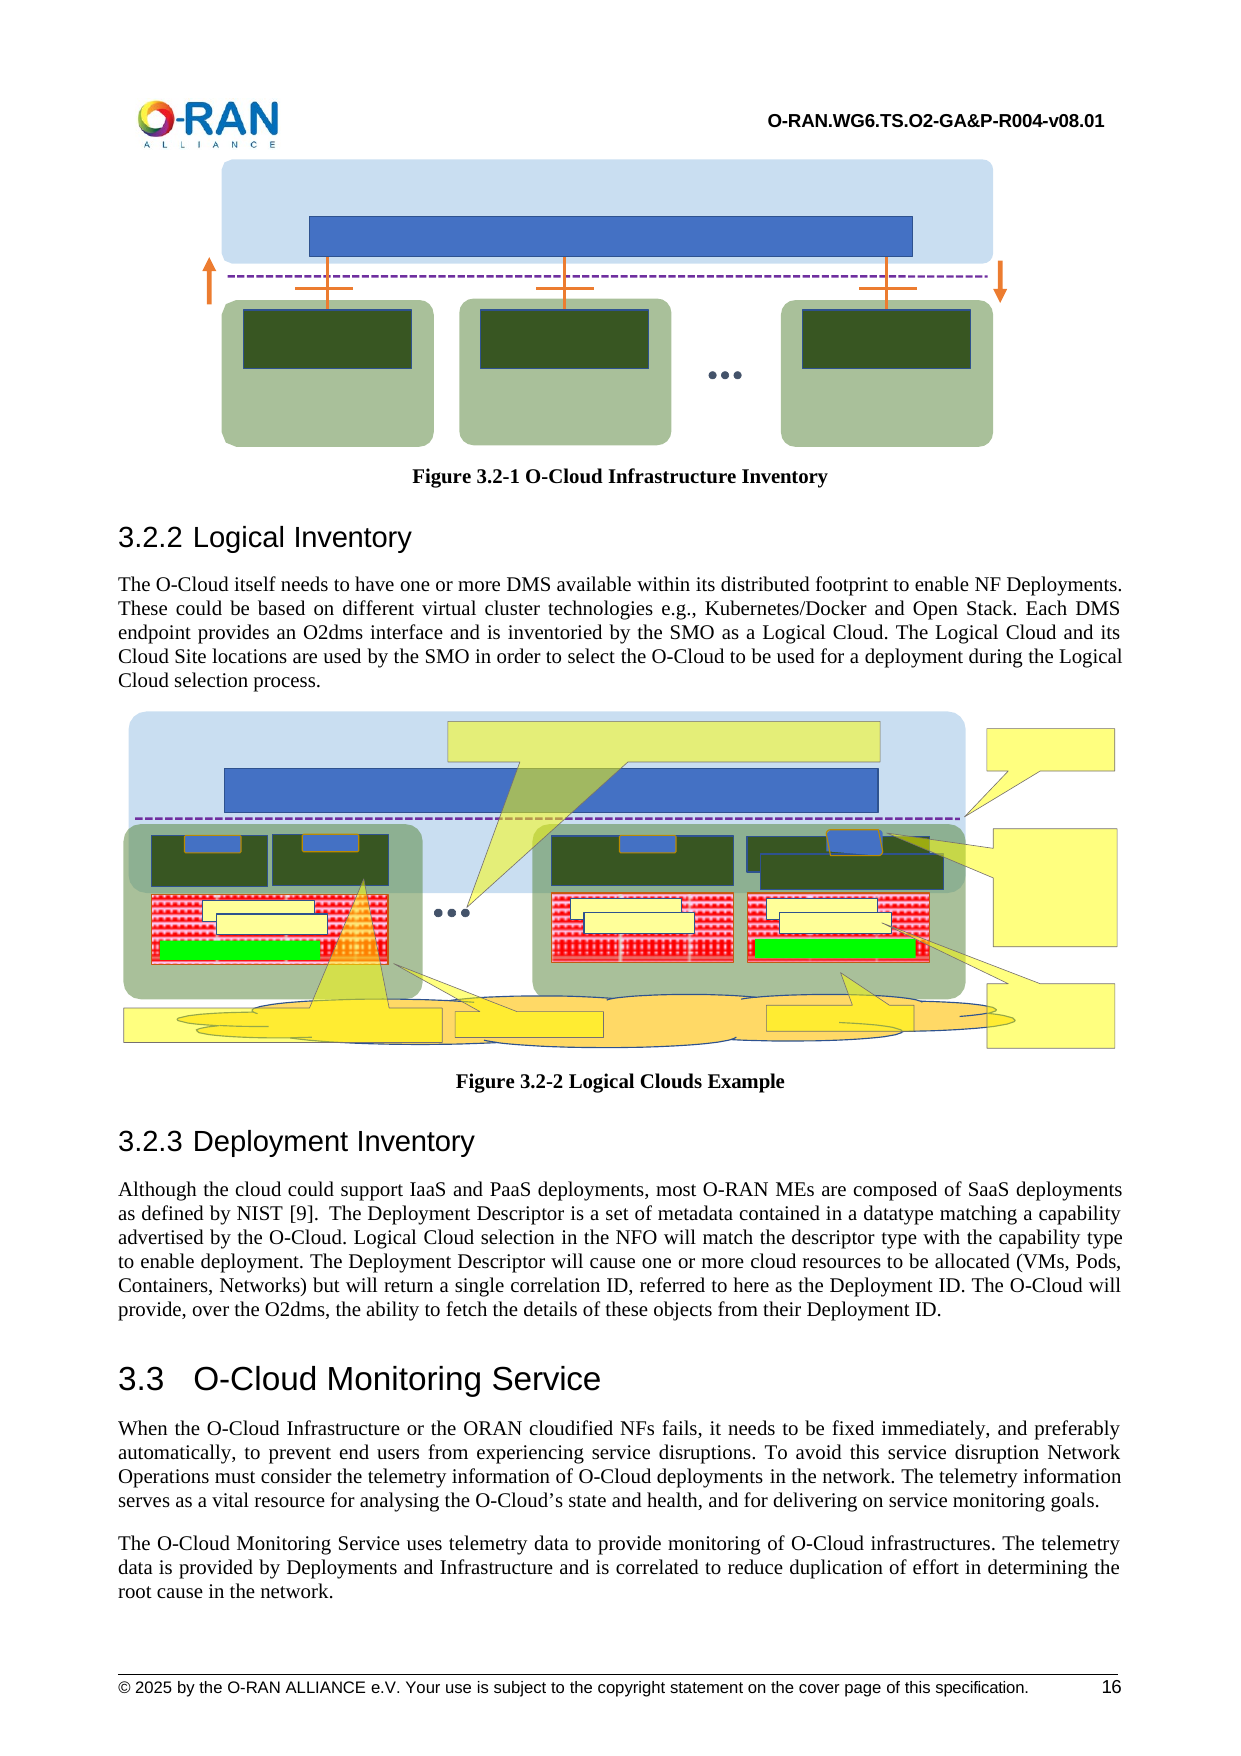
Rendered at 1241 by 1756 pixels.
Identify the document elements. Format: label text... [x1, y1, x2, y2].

text Although the cloud could support IaaS and PaaS deployments, most O-RAN MEs are composed of SaaS deployments as defined by NIST [9]. The Deployment Descriptor is a set of metadata contained in a datatype matching a capability advertised by the O-Cloud. Logical Cloud selection in the NFO will match the descriptor type with the capability type to enable deployment. The Deployment Descriptor will cause one or more cloud resources to be allocated (VMs, Pods, Containers, Networks) but will return a single correlation ID, referred to here as the Deployment ID. The O-Cloud will provide, over the O2dms, the ability to fetch the details of these objects from their Deployment ID. [118, 1176, 1123, 1321]
picture [135, 98, 281, 150]
subtitle Figure 3.2-2 Logical Clouds Example [82, 729, 1159, 1093]
subtitle Deployment Inventory [118, 1124, 1219, 1158]
text The O-Cloud Monitoring Service uses telemetry data to provide monitoring of O-Cloud infrastructures. The telemetry data is provided by Deployments and Infrastructure and is correlated to reduce duplication of effort in determining the root cause in the network. [118, 1531, 1122, 1603]
subtitle Figure 3.2-1 O-Cloud Infrastructure Inventory [81, 464, 1159, 488]
text When the O-Cloud Infrastructure or the ORAN cloudified NFs fails, it needs to be fixed immediately, and preferably automatically, to prevent end users from experiencing service disruptions. To avoid this service disruption Network Operations must consider the telemetry information of O-Cloud deployments in the network. The telemetry information serves as a vital resource for analysing the O-Cloud’s state and health, and for delivering on service monitoring goals. [118, 1416, 1122, 1512]
text The O-Cloud itself needs to have one or more DMS available within its distributed footprint to enable NF Deployments. These could be based on different virtual cluster technologies e.g., Kubernetes/Docker and Open Stack. Each DMS endpoint provides an O2dms interface and is inventoried by the SMO as a Logical Cloud. The Logical Cloud and its Cloud Site locations are used by the SMO in order to select the O-Cloud to be used for a deployment during the Logical Cloud selection process. [118, 572, 1123, 692]
subtitle O-Cloud Monitoring Service [118, 1359, 1219, 1397]
subtitle Logical Inventory [118, 520, 1219, 553]
